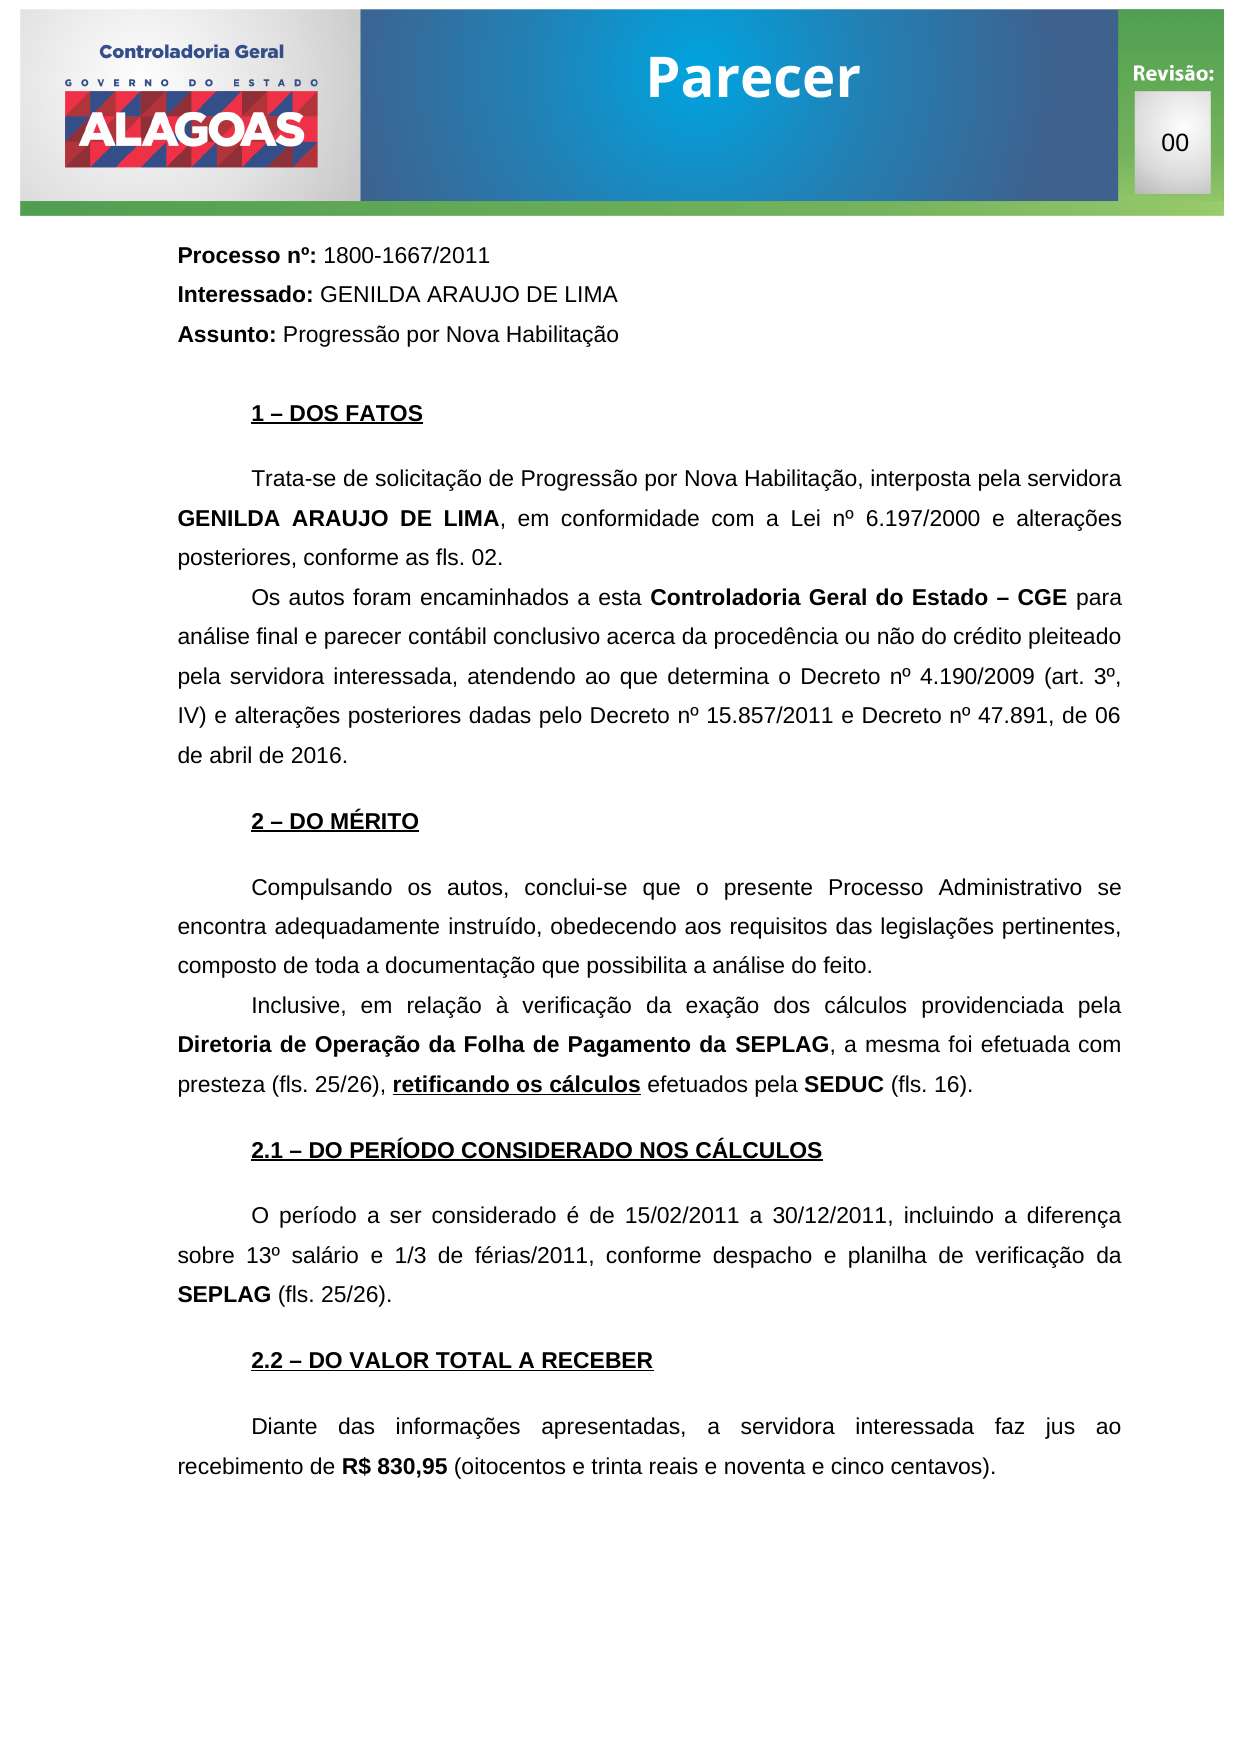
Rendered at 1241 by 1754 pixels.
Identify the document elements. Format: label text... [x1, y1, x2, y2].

text O período a ser considerado é de 15/02/2011 a 30/12/2011, incluindo a diferença sobre 13º salário e 1/3 de férias/2011, conforme despacho e planilha de verificação da SEPLAG (fls. 25/26). [177, 1202, 1122, 1308]
text Compulsando os autos, conclui-se que o presente Processo Administrativo se encontra adequadamente instruído, obedecendo aos requisitos das legislações pertinentes, composto de toda a documentação que possibilita a análise do feito. [177, 873, 1122, 979]
text 2 – DO MÉRITO [177, 808, 1122, 834]
text Interessado: GENILDA ARAUJO DE LIMA [177, 281, 1122, 307]
text Processo nº: 1800-1667/2011 [177, 242, 1122, 268]
text Diante das informações apresentadas, a servidora interessada faz jus ao recebimento de R$ 830,95 (oitocentos e trinta reais e noventa e cinco centavos). [177, 1413, 1122, 1479]
text Os autos foram encaminhados a esta Controladoria Geral do Estado – CGE para análise final e parecer contábil conclusivo acerca da procedência ou não do crédito pleiteado pela servidora interessada, atendendo ao que determina o Decreto nº 4.190/2009 (art. 3º, IV) e alterações posteriores dadas pelo Decreto nº 15.857/2011 e Decreto nº 47.891, de 06 de abril de 2016. [177, 584, 1122, 768]
text Trata-se de solicitação de Progressão por Nova Habilitação, interposta pela servidora GENILDA ARAUJO DE LIMA, em conformidade com a Lei nº 6.197/2000 e alterações posteriores, conforme as fls. 02. [177, 465, 1122, 571]
text Inclusive, em relação à verificação da exação dos cálculos providenciada pela Diretoria de Operação da Folha de Pagamento da SEPLAG, a mesma foi efetuada com presteza (fls. 25/26), retificando os cálculos efetuados pela SEDUC (fls. 16). [177, 992, 1122, 1097]
text Assunto: Progressão por Nova Habilitação [177, 321, 1122, 347]
text 1 – DOS FATOS [177, 399, 1122, 426]
text 2.1 – DO PERÍODO CONSIDERADO NOS CÁLCULOS [177, 1137, 1122, 1163]
text 2.2 – DO VALOR TOTAL A RECEBER [177, 1347, 1122, 1374]
picture [20, 9, 1224, 216]
